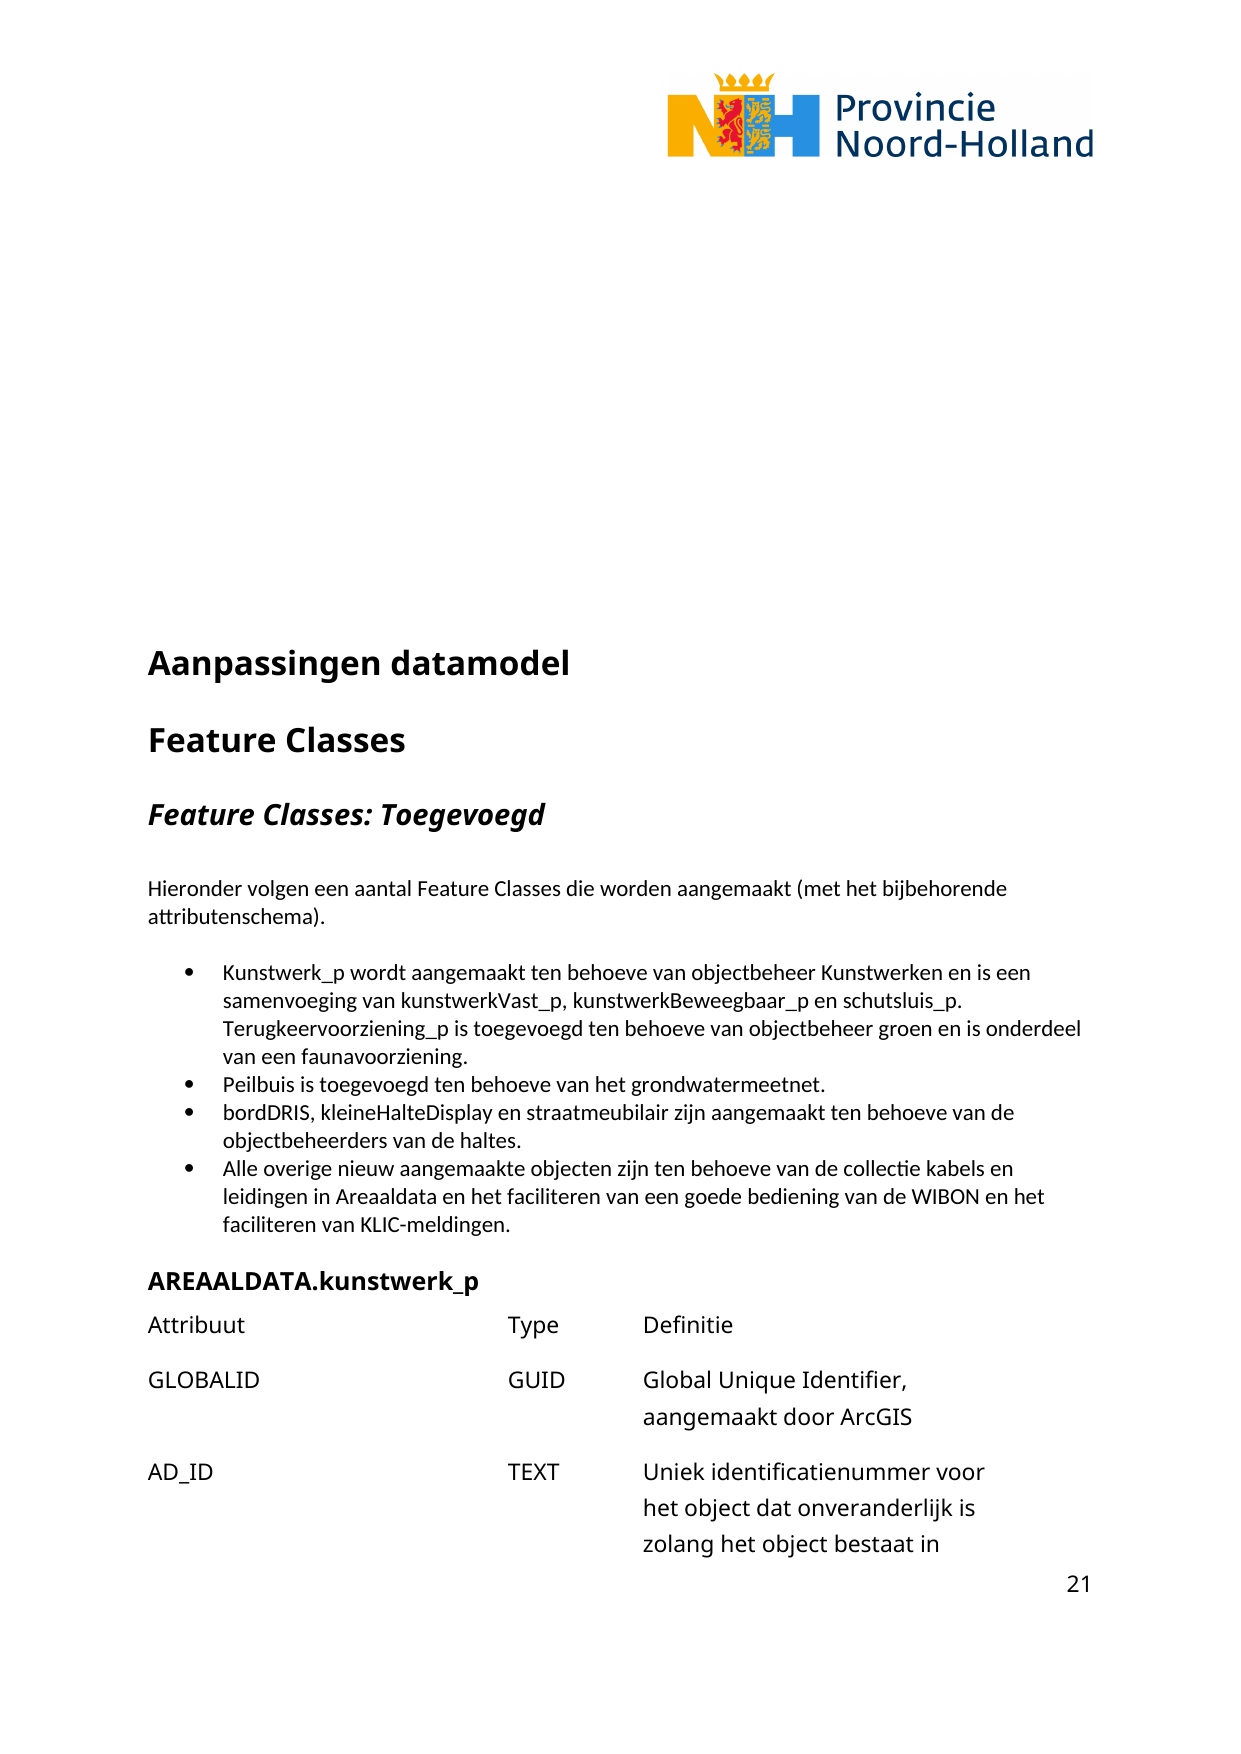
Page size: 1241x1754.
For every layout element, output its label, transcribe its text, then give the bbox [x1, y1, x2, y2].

table_cell Global Unique Identifier, aangemaakt door ArcGIS [631, 1365, 1036, 1456]
list Kunstwerk_p wordt aangemaakt ten behoeve van objectbeheer Kunstwerken en is een samenvoeging van kunstwerkVast_p, kunstwerkBeweegbaar_p en schutsluis_p. Terugkeervoorziening_p is toegevoegd ten behoeve van objectbeheer groen en is onderdeel van een faunavoorziening. [185, 958, 1093, 1070]
table_cell TEXT [496, 1456, 631, 1559]
table_header Attribuut [136, 1309, 496, 1364]
list Peilbuis is toegevoegd ten behoeve van het grondwatermeetnet. [185, 1070, 1093, 1098]
list Alle overige nieuw aangemaakte objecten zijn ten behoeve van de collectie kabels en leidingen in Areaaldata en het faciliteren van een goede bediening van de WIBON en het faciliteren van KLIC-meldingen. [185, 1154, 1093, 1238]
text Hieronder volgen een aantal Feature Classes die worden aangemaakt (met het bijbehorende attributenschema). [148, 846, 1093, 930]
subtitle AREAALDATA.kunstwerk_p [148, 1263, 1093, 1297]
table_cell GUID [496, 1365, 631, 1456]
subtitle Feature Classes [148, 717, 1093, 762]
subtitle Feature Classes: Toegevoegd [148, 794, 1093, 834]
list bordDRIS, kleineHalteDisplay en straatmeubilair zijn aangemaakt ten behoeve van de objectbeheerders van de haltes. [185, 1098, 1093, 1154]
table_header Type [496, 1309, 631, 1364]
picture [667, 73, 1093, 157]
table_cell GLOBALID [136, 1365, 496, 1456]
table_header Definitie [631, 1309, 1036, 1364]
table_cell AD_ID [136, 1456, 496, 1559]
subtitle Aanpassingen datamodel [148, 639, 1093, 685]
